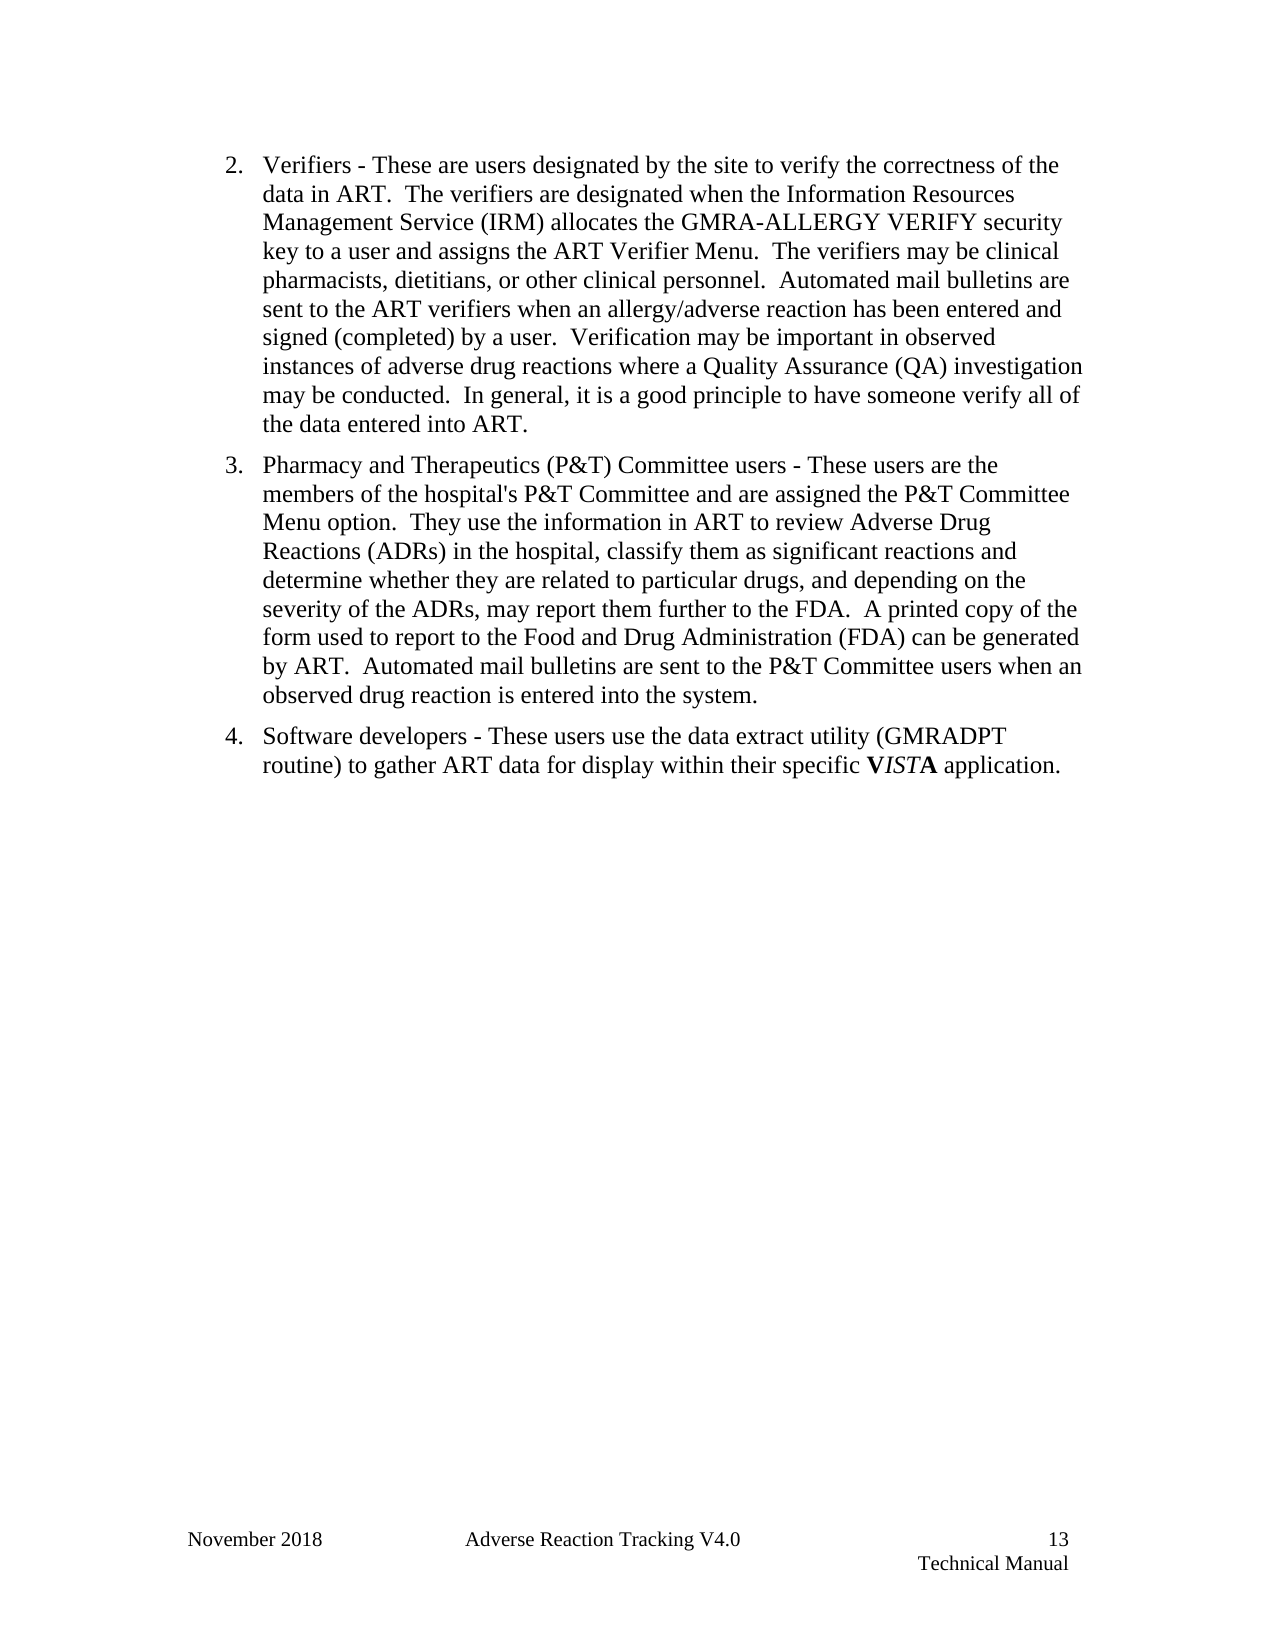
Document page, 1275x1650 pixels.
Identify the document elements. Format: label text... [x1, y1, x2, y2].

list Verifiers - These are users designated by the site to verify the correctness of the data in ART. The verifiers are designated when the Information Resources Management Service (IRM) allocates the GMRA-ALLERGY VERIFY security key to a user and assigns the ART Verifier Menu. The verifiers may be clinical pharmacists, dietitians, or other clinical personnel. Automated mail bulletins are sent to the ART verifiers when an allergy/adverse reaction has been entered and signed (completed) by a user. Verification may be important in observed instances of adverse drug reactions where a Quality Assurance (QA) investigation may be conducted. In general, it is a good principle to have someone verify all of the data entered into ART. [225, 150, 1087, 437]
list Pharmacy and Therapeutics (P&T) Committee users - These users are the members of the hospital's P&T Committee and are assigned the P&T Committee Menu option. They use the information in ART to review Adverse Drug Reactions (ADRs) in the hospital, classify them as significant reactions and determine whether they are related to particular drugs, and depending on the severity of the ADRs, may report them further to the FDA. A printed copy of the form used to report to the Food and Drug Administration (FDA) can be generated by ART. Automated mail bulletins are sent to the P&T Committee users when an observed drug reaction is entered into the system. [225, 450, 1087, 709]
list Software developers - These users use the data extract utility (GMRADPT routine) to gather ART data for display within their specific application. [225, 721, 1087, 779]
